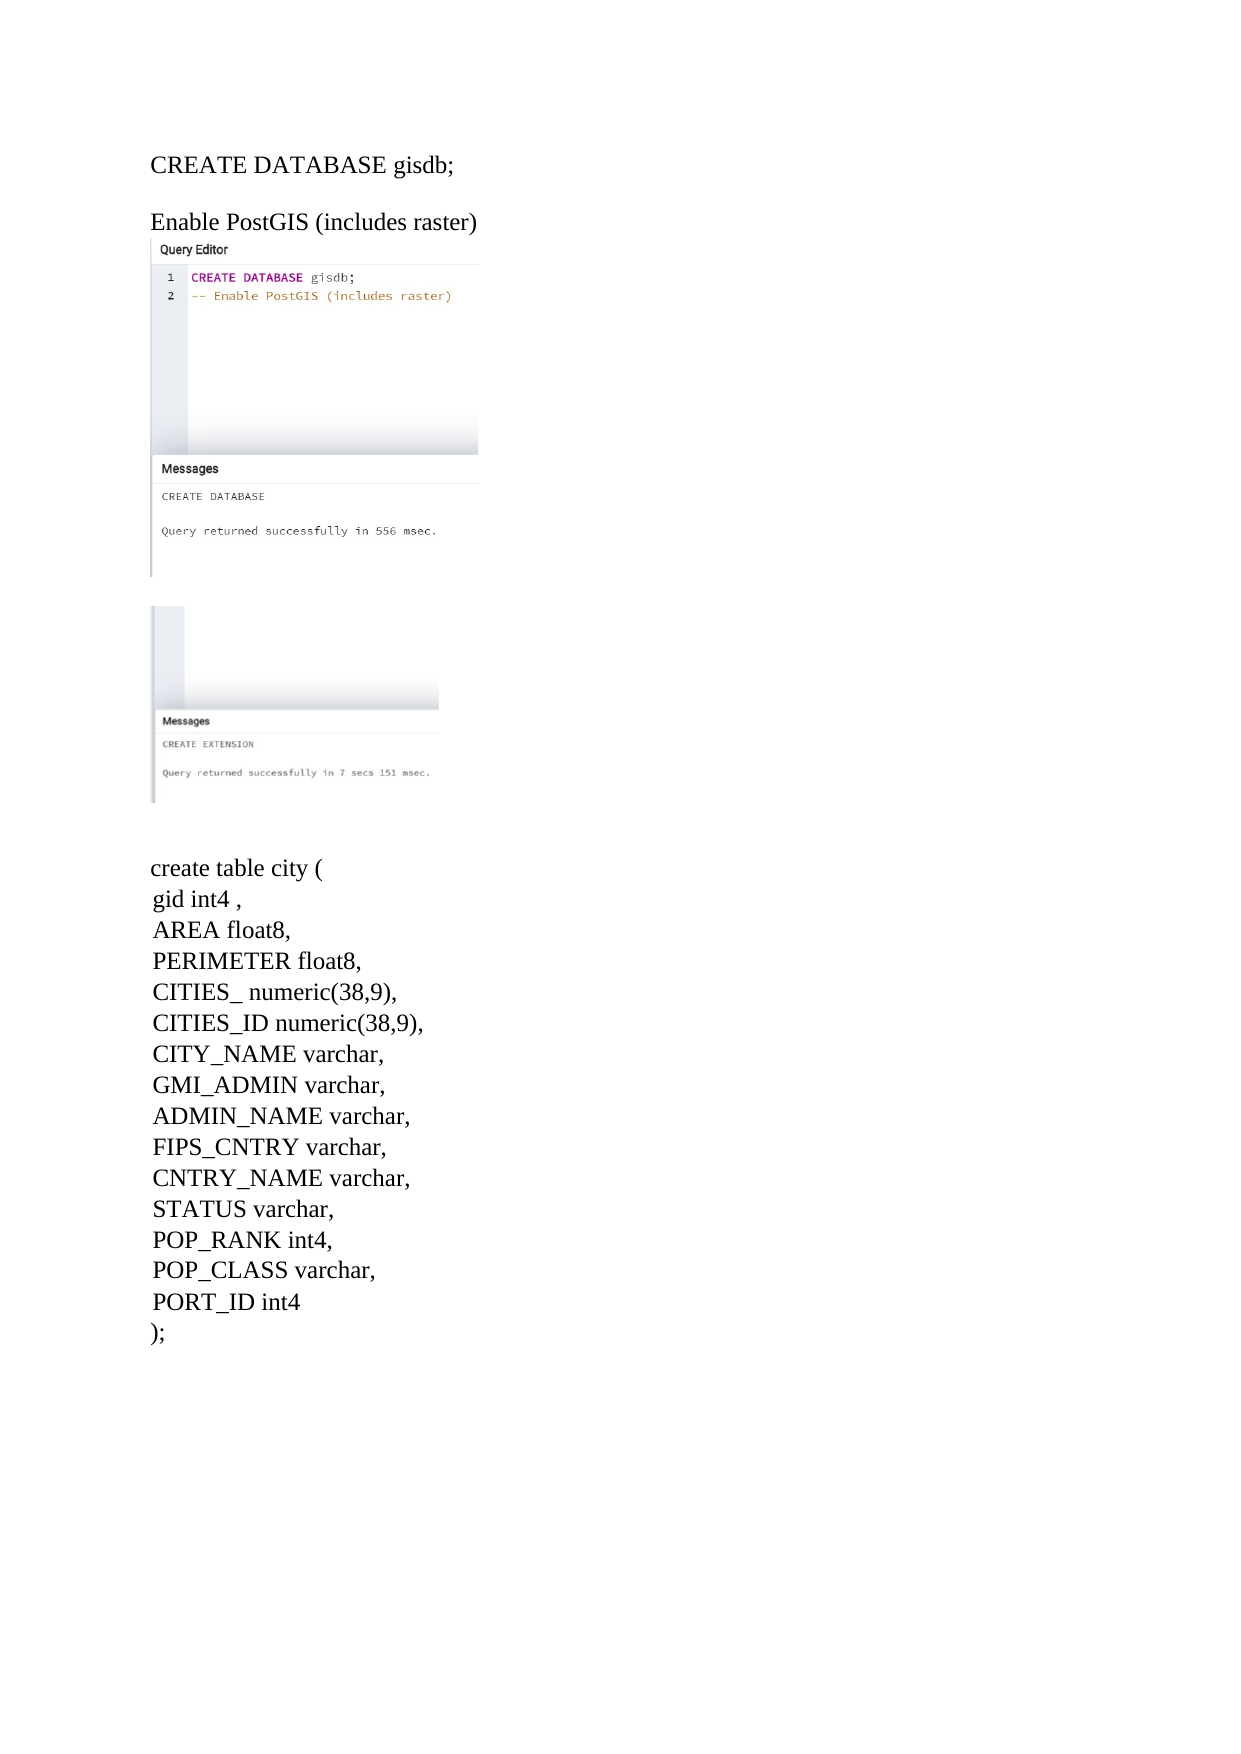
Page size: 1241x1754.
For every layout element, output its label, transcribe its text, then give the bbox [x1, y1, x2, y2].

text CREATE DATABASE gisdb; [150, 150, 1088, 179]
text gid int4 , [152, 884, 1088, 913]
text STATUS varchar, [152, 1194, 1088, 1222]
text PORT_ID int4 [152, 1287, 1088, 1315]
text POP_RANK int4, [152, 1225, 1088, 1253]
text create table city ( [150, 853, 1088, 882]
text GMI_ADMIN varchar, [152, 1070, 1088, 1099]
text CITIES_ numeric(38,9), [152, 977, 1088, 1006]
text CITY_NAME varchar, [152, 1039, 1088, 1068]
text POP_CLASS varchar, [152, 1256, 1088, 1284]
picture [150, 238, 479, 577]
text CNTRY_NAME varchar, [152, 1163, 1088, 1192]
text ); [150, 1317, 1088, 1346]
text PERIMETER float8, [152, 946, 1088, 975]
text Enable PostGIS (includes raster) [150, 207, 1088, 236]
text FIPS_CNTRY varchar, [152, 1132, 1088, 1161]
text AREA float8, [152, 915, 1088, 944]
text ADMIN_NAME varchar, [152, 1101, 1088, 1130]
picture [150, 606, 439, 803]
text CITIES_ID numeric(38,9), [152, 1008, 1088, 1037]
